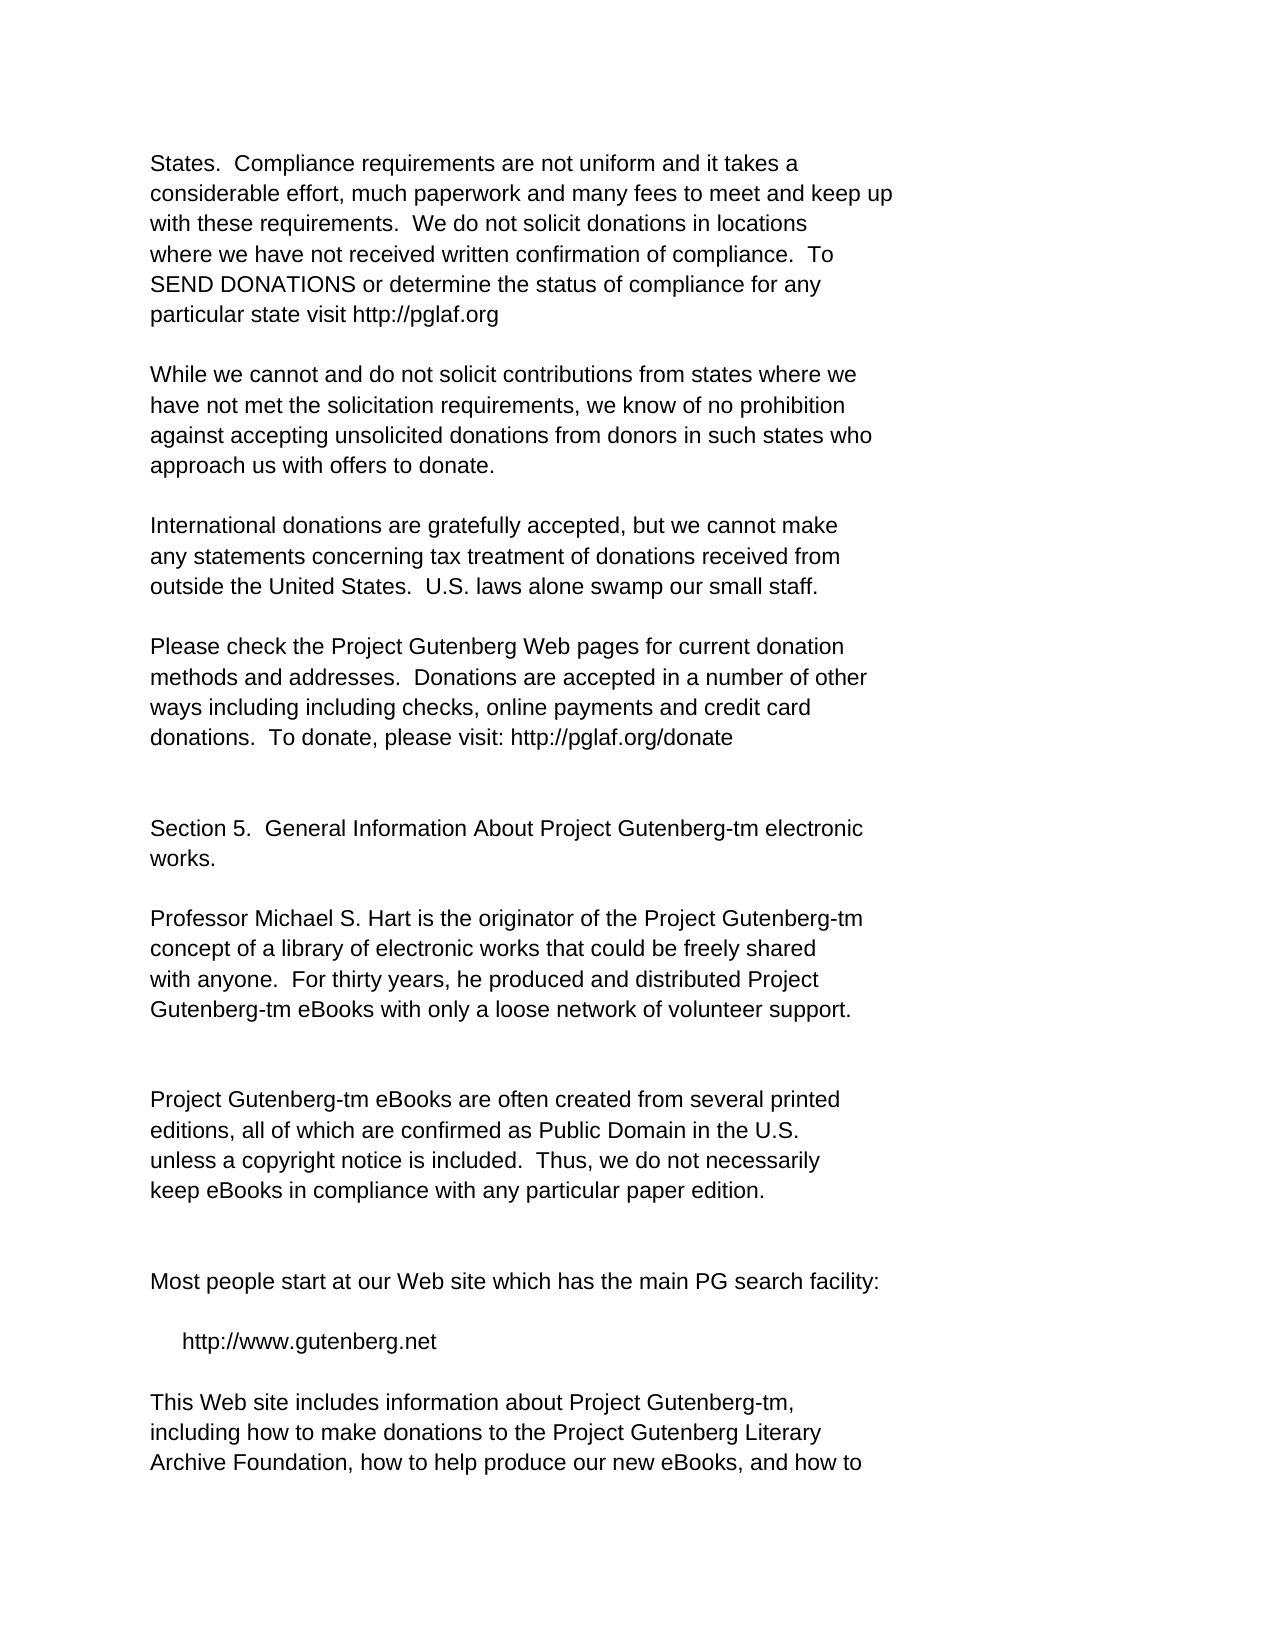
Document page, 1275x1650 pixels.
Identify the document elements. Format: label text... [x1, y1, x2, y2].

text Gutenberg-tm eBooks with only a loose network of volunteer support. [150, 996, 1125, 1022]
text considerable effort, much paperwork and many fees to meet and keep up [150, 180, 1125, 207]
text Please check the Project Gutenberg Web pages for current donation [150, 633, 1125, 660]
text Project Gutenberg-tm eBooks are often created from several printed [150, 1086, 1125, 1113]
text keep eBooks in compliance with any particular paper edition. [150, 1177, 1125, 1203]
text with anyone. For thirty years, he produced and distributed Project [150, 966, 1125, 992]
text outside the United States. U.S. laws alone swamp our small staff. [150, 573, 1125, 599]
text Section 5. General Information About Project Gutenberg-tm electronic [150, 814, 1125, 841]
text methods and addresses. Donations are accepted in a number of other [150, 663, 1125, 690]
text against accepting unsolicited donations from donors in such states who [150, 422, 1125, 448]
text particular state visit http://pglaf.org [150, 301, 1125, 327]
text editions, all of which are confirmed as Public Domain in the U.S. [150, 1117, 1125, 1143]
text http://www.gutenberg.net [150, 1328, 1125, 1354]
text unless a copyright notice is included. Thus, we do not necessarily [150, 1147, 1125, 1173]
text works. [150, 845, 1125, 871]
text with these requirements. We do not solicit donations in locations [150, 210, 1125, 237]
text where we have not received written confirmation of compliance. To [150, 241, 1125, 267]
text approach us with offers to donate. [150, 452, 1125, 478]
text including how to make donations to the Project Gutenberg Literary [150, 1419, 1125, 1445]
text SEND DONATIONS or determine the status of compliance for any [150, 271, 1125, 297]
text International donations are gratefully accepted, but we cannot make [150, 512, 1125, 539]
text Archive Foundation, how to help produce our new eBooks, and how to [150, 1449, 1125, 1475]
text While we cannot and do not solicit contributions from states where we [150, 361, 1125, 388]
text Most people start at our Web site which has the main PG search facility: [150, 1268, 1125, 1294]
text any statements concerning tax treatment of donations received from [150, 543, 1125, 569]
text ways including including checks, online payments and credit card [150, 694, 1125, 720]
text This Web site includes information about Project Gutenberg-tm, [150, 1388, 1125, 1415]
text donations. To donate, please visit: http://pglaf.org/donate [150, 724, 1125, 750]
text States. Compliance requirements are not uniform and it takes a [150, 150, 1125, 176]
text concept of a library of electronic works that could be freely shared [150, 935, 1125, 962]
text have not met the solicitation requirements, we know of no prohibition [150, 392, 1125, 418]
text Professor Michael S. Hart is the originator of the Project Gutenberg-tm [150, 905, 1125, 932]
